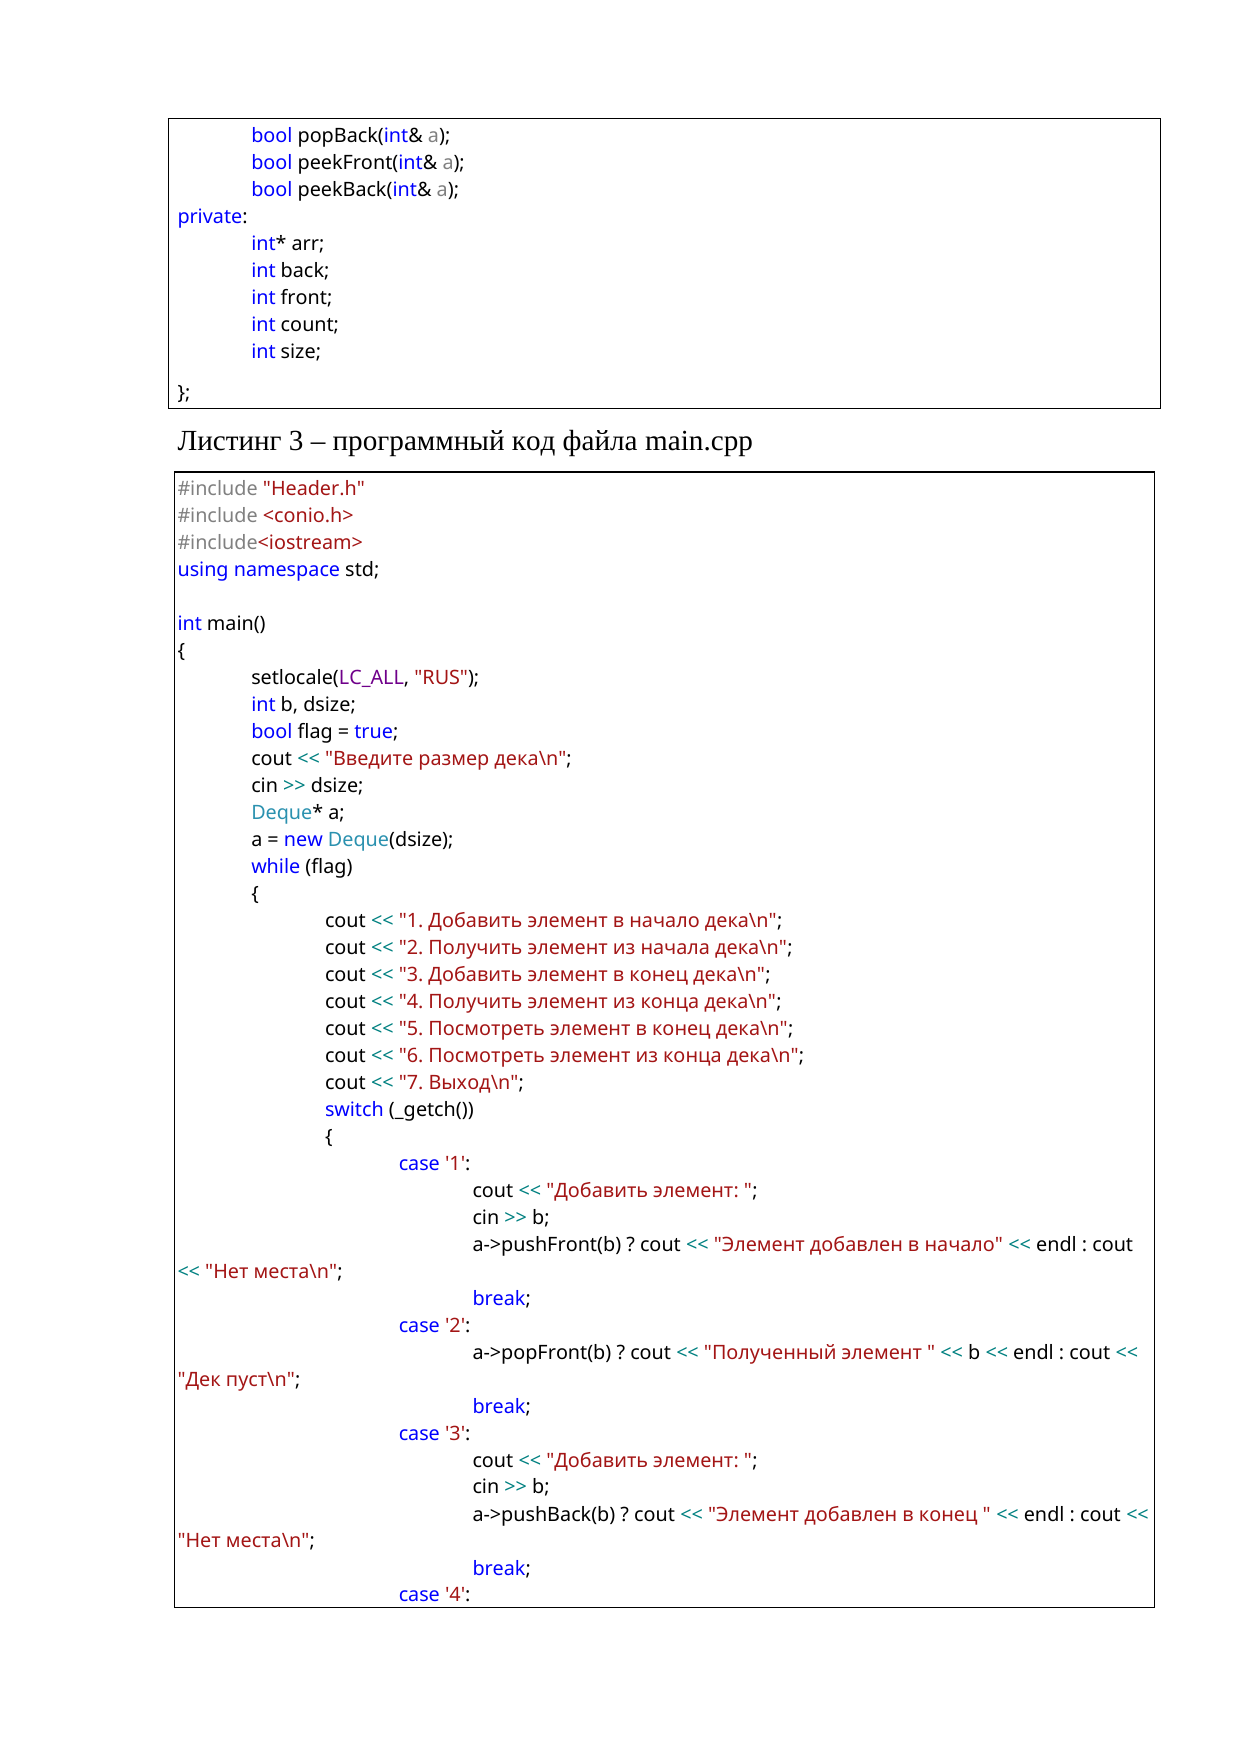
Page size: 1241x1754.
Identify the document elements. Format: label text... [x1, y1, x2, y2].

text cout << "6. Посмотреть элемент из конца дека\n"; [177, 1041, 1152, 1068]
text { [177, 879, 1152, 906]
text case '3': [177, 1419, 1152, 1446]
text bool peekFront(int& a); [177, 148, 1152, 175]
text int b, dsize; [177, 690, 1152, 717]
text Листинг 3 – программный код файла main.cpp [177, 423, 1152, 457]
text int back; [177, 256, 1152, 283]
text a->pushFront(b) ? cout << "Элемент добавлен в начало" << endl : cout << "Нет места\n"; [177, 1230, 1152, 1284]
text bool popBack(int& a); [169, 119, 1160, 148]
text int count; [177, 310, 1152, 337]
text int main() [177, 609, 1152, 636]
text cout << "Введите размер дека\n"; [177, 744, 1152, 771]
text while (flag) [177, 852, 1152, 879]
text a = new Deque(dsize); [177, 825, 1152, 852]
text case '2': [177, 1311, 1152, 1338]
text cout << "Добавить элемент: "; [177, 1176, 1152, 1203]
text cin >> b; [177, 1473, 1152, 1500]
text a->pushBack(b) ? cout << "Элемент добавлен в конец " << endl : cout << "Нет места\n"; [177, 1500, 1152, 1554]
text int front; [177, 283, 1152, 310]
text cout << "5. Посмотреть элемент в конец дека\n"; [177, 1014, 1152, 1041]
text cout << "2. Получить элемент из начала дека\n"; [177, 933, 1152, 960]
text bool flag = true; [177, 717, 1152, 744]
text }; [169, 376, 1160, 408]
text cout << "3. Добавить элемент в конец дека\n"; [177, 960, 1152, 987]
text cout << "Добавить элемент: "; [177, 1446, 1152, 1473]
text { [177, 1122, 1152, 1149]
text cin >> dsize; [177, 771, 1152, 798]
text cout << "7. Выход\n"; [177, 1068, 1152, 1095]
text cout << "1. Добавить элемент в начало дека\n"; [177, 906, 1152, 933]
text case '1': [177, 1149, 1152, 1176]
text Deque* a; [177, 798, 1152, 825]
text int size; [177, 337, 1152, 364]
text switch (_getch()) [177, 1095, 1152, 1122]
text #include<iostream> [177, 528, 1152, 556]
text break; [177, 1392, 1152, 1419]
text case '4': [177, 1581, 1152, 1607]
text cout << "4. Получить элемент из конца дека\n"; [177, 987, 1152, 1014]
text a->popFront(b) ? cout << "Полученный элемент " << b << endl : cout << "Дек пуст\n"; [177, 1338, 1152, 1392]
text int* arr; [177, 229, 1152, 256]
text cin >> b; [177, 1203, 1152, 1230]
text setlocale(LC_ALL, "RUS"); [177, 663, 1152, 690]
text using namespace std; [177, 556, 1152, 582]
text #include "Header.h" [175, 473, 1154, 502]
text break; [177, 1554, 1152, 1581]
text private: [177, 202, 1152, 229]
text break; [177, 1284, 1152, 1311]
text #include <conio.h> [177, 502, 1152, 528]
text { [177, 636, 1152, 663]
text bool peekBack(int& a); [177, 175, 1152, 202]
